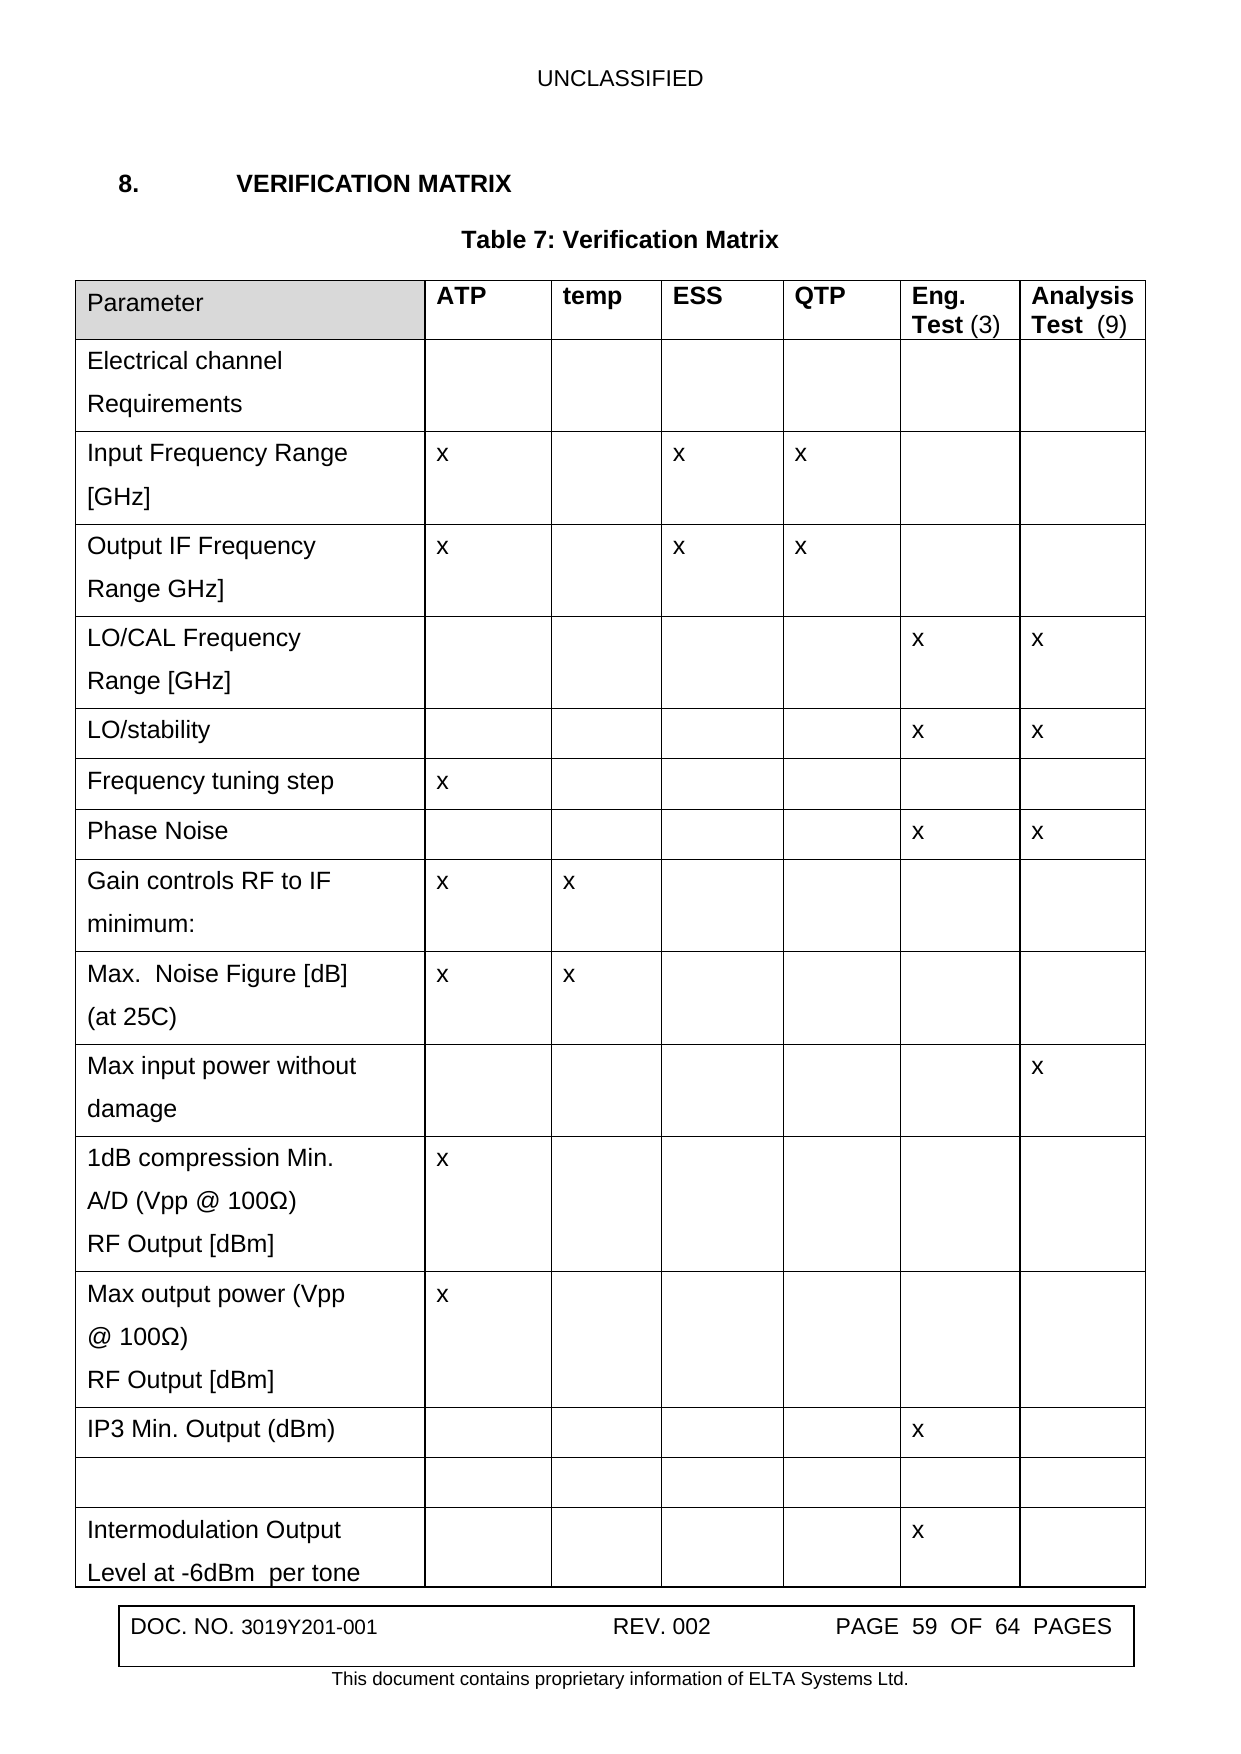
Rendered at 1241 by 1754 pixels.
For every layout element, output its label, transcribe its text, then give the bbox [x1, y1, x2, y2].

table_cell x [901, 1408, 1019, 1457]
table_cell [662, 810, 783, 859]
table_cell [662, 1137, 783, 1271]
table_cell [662, 709, 783, 758]
table_cell x [784, 432, 900, 523]
table_cell Max output power (Vpp @ 100Ω) RF Output [dBm] [76, 1272, 424, 1407]
list VERIFICATION MATRIX [118, 169, 1122, 198]
table_cell [1021, 759, 1145, 809]
table_cell [552, 1045, 661, 1136]
table_cell [1021, 1508, 1145, 1586]
table_cell x [426, 525, 551, 616]
table_cell [1021, 1137, 1145, 1271]
table_cell [662, 617, 783, 708]
table_cell [552, 1137, 661, 1271]
table_cell [662, 1458, 783, 1507]
table_header temp [552, 281, 661, 339]
table_cell x [1021, 617, 1145, 708]
table_cell x [426, 1272, 551, 1407]
table_cell [552, 1508, 661, 1586]
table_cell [76, 1508, 424, 1586]
table_cell x [901, 1508, 1019, 1586]
table_cell [784, 1137, 900, 1271]
table_cell [1021, 432, 1145, 523]
table_cell [784, 340, 900, 431]
table_cell [784, 1045, 900, 1136]
table_cell x [901, 810, 1019, 859]
table_cell LO/stability [76, 709, 424, 758]
table_cell [901, 759, 1019, 809]
table_cell [784, 617, 900, 708]
table_cell [784, 952, 900, 1043]
table_cell [901, 340, 1019, 431]
table_cell Max. Noise Figure [dB] (at 25C) [76, 952, 424, 1043]
table_cell [901, 952, 1019, 1043]
table_cell Input Frequency Range [GHz] [76, 432, 424, 523]
text Table 7: Verification Matrix [118, 225, 1122, 253]
table_cell Phase Noise [76, 810, 424, 859]
table_cell [426, 617, 551, 708]
table_cell [662, 1408, 783, 1457]
table_cell [552, 1272, 661, 1407]
table_cell [662, 1508, 783, 1586]
table_cell [901, 525, 1019, 616]
table_cell [552, 1458, 661, 1507]
table_cell [784, 709, 900, 758]
table_header ATP [426, 281, 551, 339]
table_cell x [662, 432, 783, 523]
table_cell [426, 1458, 551, 1507]
table_cell [426, 340, 551, 431]
table_cell [662, 1272, 783, 1407]
table_cell [552, 1408, 661, 1457]
table_cell [1021, 1408, 1145, 1457]
table_cell x [784, 525, 900, 616]
table_cell [662, 1045, 783, 1136]
table_cell x [901, 617, 1019, 708]
table_cell 1dB compression Min. A/D (Vpp @ 100Ω) RF Output [dBm] [76, 1137, 424, 1271]
table_cell [662, 952, 783, 1043]
table_cell x [426, 952, 551, 1043]
table_cell Output IF Frequency Range GHz] [76, 525, 424, 616]
table_header Eng. Test (3) [901, 281, 1019, 339]
table_cell Frequency tuning step [76, 759, 424, 809]
table_cell x [552, 952, 661, 1043]
table_cell [784, 1508, 900, 1586]
table_cell LO/CAL Frequency Range [GHz] [76, 617, 424, 708]
table_cell [426, 810, 551, 859]
table_cell x [1021, 810, 1145, 859]
table_cell [784, 1408, 900, 1457]
table_cell [662, 860, 783, 951]
table_cell x [426, 1137, 551, 1271]
table_cell [76, 1458, 424, 1507]
table_cell [552, 432, 661, 523]
table_cell [552, 709, 661, 758]
table_cell [1021, 1458, 1145, 1507]
table_cell x [662, 525, 783, 616]
table_cell [552, 810, 661, 859]
table_cell [552, 525, 661, 616]
table_cell [901, 860, 1019, 951]
table_cell x [426, 860, 551, 951]
table_cell [784, 1458, 900, 1507]
table_cell [1021, 952, 1145, 1043]
table_cell Electrical channel Requirements [76, 340, 424, 431]
table_cell x [1021, 709, 1145, 758]
table_cell [662, 759, 783, 809]
table_cell [1021, 340, 1145, 431]
table_cell [662, 340, 783, 431]
table_header Analysis Test (9) [1021, 281, 1145, 339]
table_cell [901, 1137, 1019, 1271]
table_header Parameter [76, 281, 424, 339]
table_cell [552, 759, 661, 809]
table_cell [1021, 860, 1145, 951]
table_cell [426, 709, 551, 758]
table_header ESS [662, 281, 783, 339]
table_cell [901, 432, 1019, 523]
table_cell [552, 340, 661, 431]
table_cell x [901, 709, 1019, 758]
table_cell [784, 860, 900, 951]
table_header QTP [784, 281, 900, 339]
table_cell x [1021, 1045, 1145, 1136]
table_cell [784, 810, 900, 859]
table_cell [426, 1045, 551, 1136]
table_cell [426, 1508, 551, 1586]
table_cell [784, 1272, 900, 1407]
table_cell [901, 1458, 1019, 1507]
table_cell [901, 1045, 1019, 1136]
table_cell [1021, 525, 1145, 616]
table_cell Gain controls RF to IF minimum: [76, 860, 424, 951]
table_cell [426, 1408, 551, 1457]
table_cell [784, 759, 900, 809]
table_cell Max input power without damage [76, 1045, 424, 1136]
table_cell IP3 Min. Output (dBm) [76, 1408, 424, 1457]
table_cell [552, 617, 661, 708]
table_cell [901, 1272, 1019, 1407]
table_cell x [426, 759, 551, 809]
table_cell x [426, 432, 551, 523]
table_cell [1021, 1272, 1145, 1407]
table_cell x [552, 860, 661, 951]
